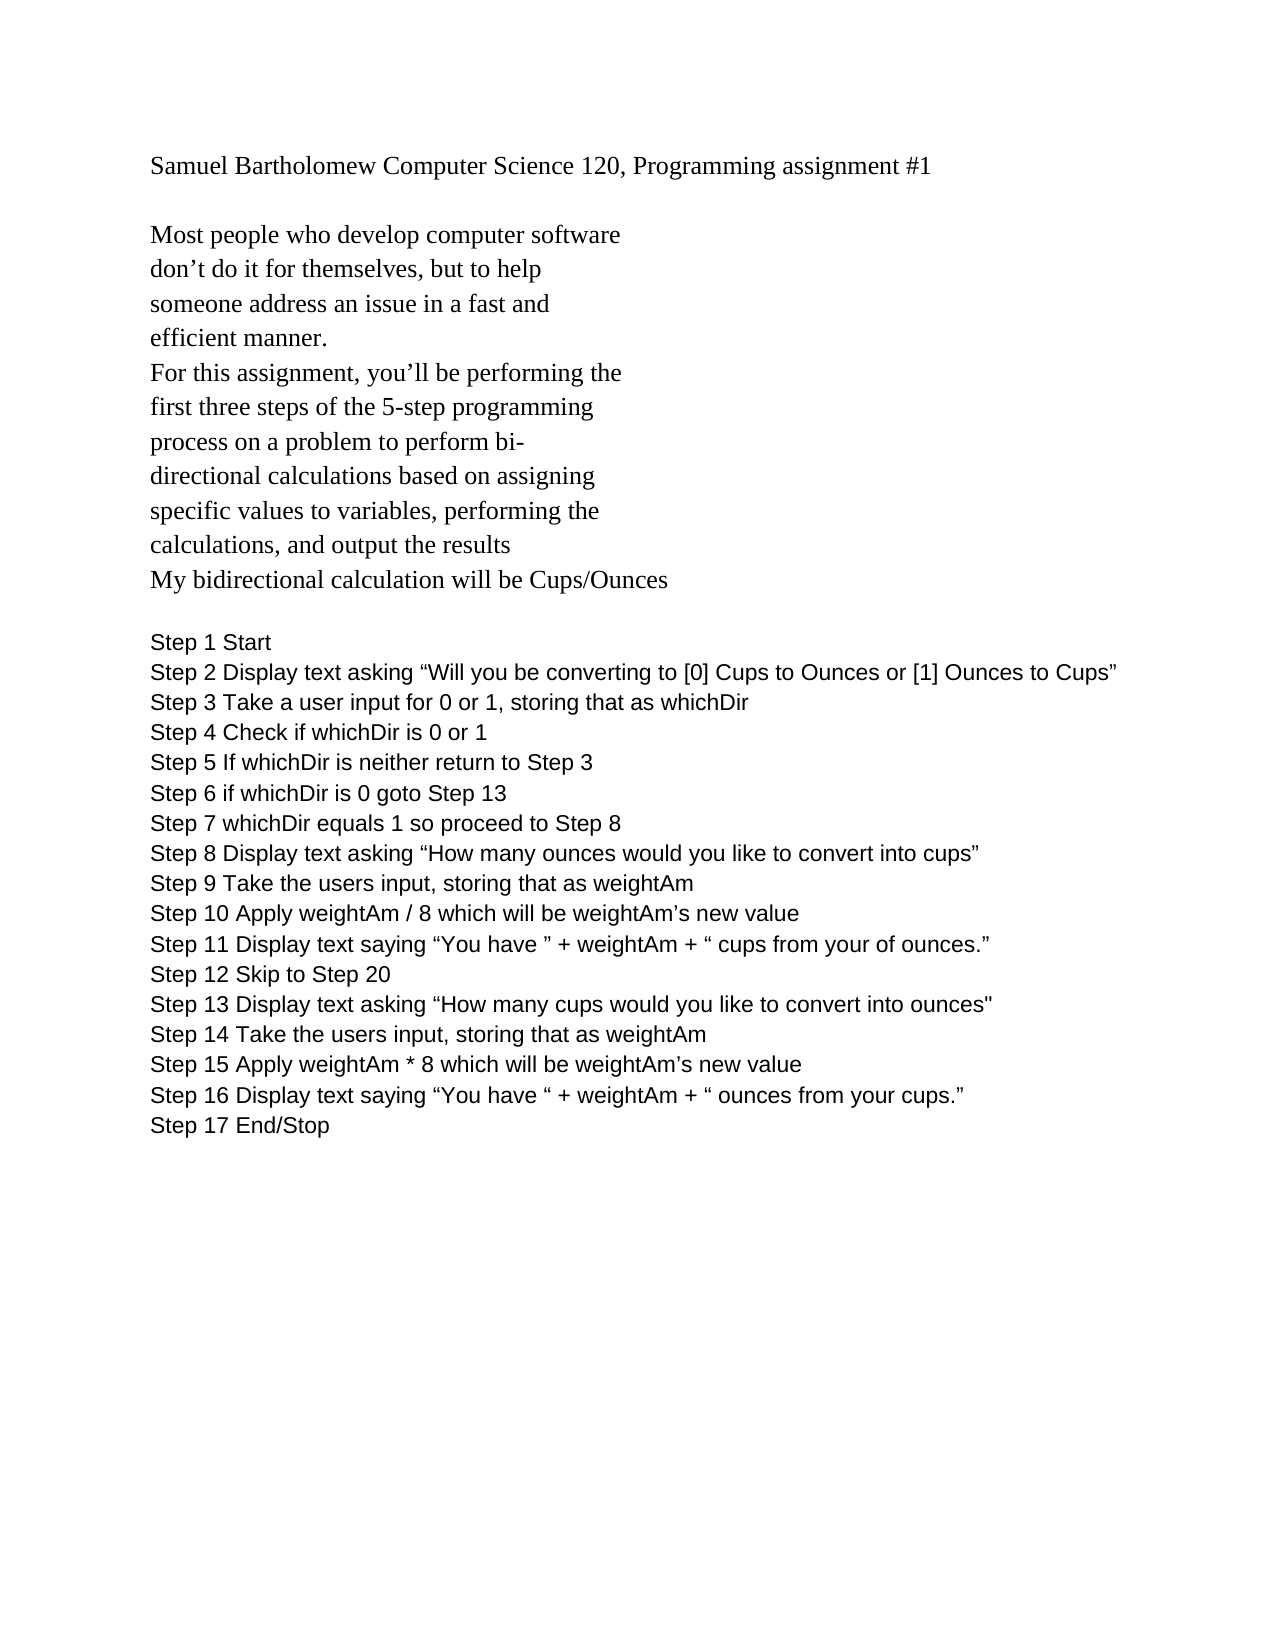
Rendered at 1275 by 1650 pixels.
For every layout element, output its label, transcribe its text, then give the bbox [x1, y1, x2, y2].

text Step 17 End/Stop [150, 1112, 1125, 1138]
text My bidirectional calculation will be Cups/Ounces [150, 564, 1125, 594]
text don’t do it for themselves, but to help [150, 253, 1125, 283]
text calculations, and output the results [150, 529, 1125, 559]
text Step 2 Display text asking “Will you be converting to [0] Cups to Ounces or [1] Ounces to Cups” [150, 659, 1125, 685]
text someone address an issue in a fast and [150, 288, 1125, 318]
text Step 3 Take a user input for 0 or 1, storing that as whichDir [150, 689, 1125, 715]
text Step 7 whichDir equals 1 so proceed to Step 8 [150, 810, 1125, 836]
text Step 11 Display text saying “You have ” + weightAm + “ cups from your of ounces.” [150, 931, 1125, 957]
text specific values to variables, performing the [150, 495, 1125, 525]
text Step 9 Take the users input, storing that as weightAm [150, 870, 1125, 896]
text Step 1 Start [150, 628, 1125, 655]
text Step 16 Display text saying “You have “ + weightAm + “ ounces from your cups.” [150, 1082, 1125, 1108]
text Step 12 Skip to Step 20 [150, 961, 1125, 987]
text For this assignment, you’ll be performing the [150, 357, 1125, 387]
text Step 10 Apply weightAm / 8 which will be weightAm’s new value [150, 900, 1125, 927]
text efficient manner. [150, 322, 1125, 352]
text Most people who develop computer software [150, 219, 1125, 249]
text Step 15 Apply weightAm * 8 which will be weightAm’s new value [150, 1051, 1125, 1078]
text Step 14 Take the users input, storing that as weightAm [150, 1021, 1125, 1047]
text first three steps of the 5-step programming [150, 391, 1125, 421]
text Step 13 Display text asking “How many cups would you like to convert into ounces" [150, 991, 1125, 1017]
text Step 8 Display text asking “How many ounces would you like to convert into cups” [150, 840, 1125, 866]
text process on a problem to perform bi- [150, 426, 1125, 456]
text directional calculations based on assigning [150, 460, 1125, 490]
text Samuel Bartholomew Computer Science 120, Programming assignment #1 [150, 150, 1125, 180]
text Step 4 Check if whichDir is 0 or 1 [150, 719, 1125, 745]
text Step 5 If whichDir is neither return to Step 3 [150, 749, 1125, 776]
text Step 6 if whichDir is 0 goto Step 13 [150, 779, 1125, 806]
